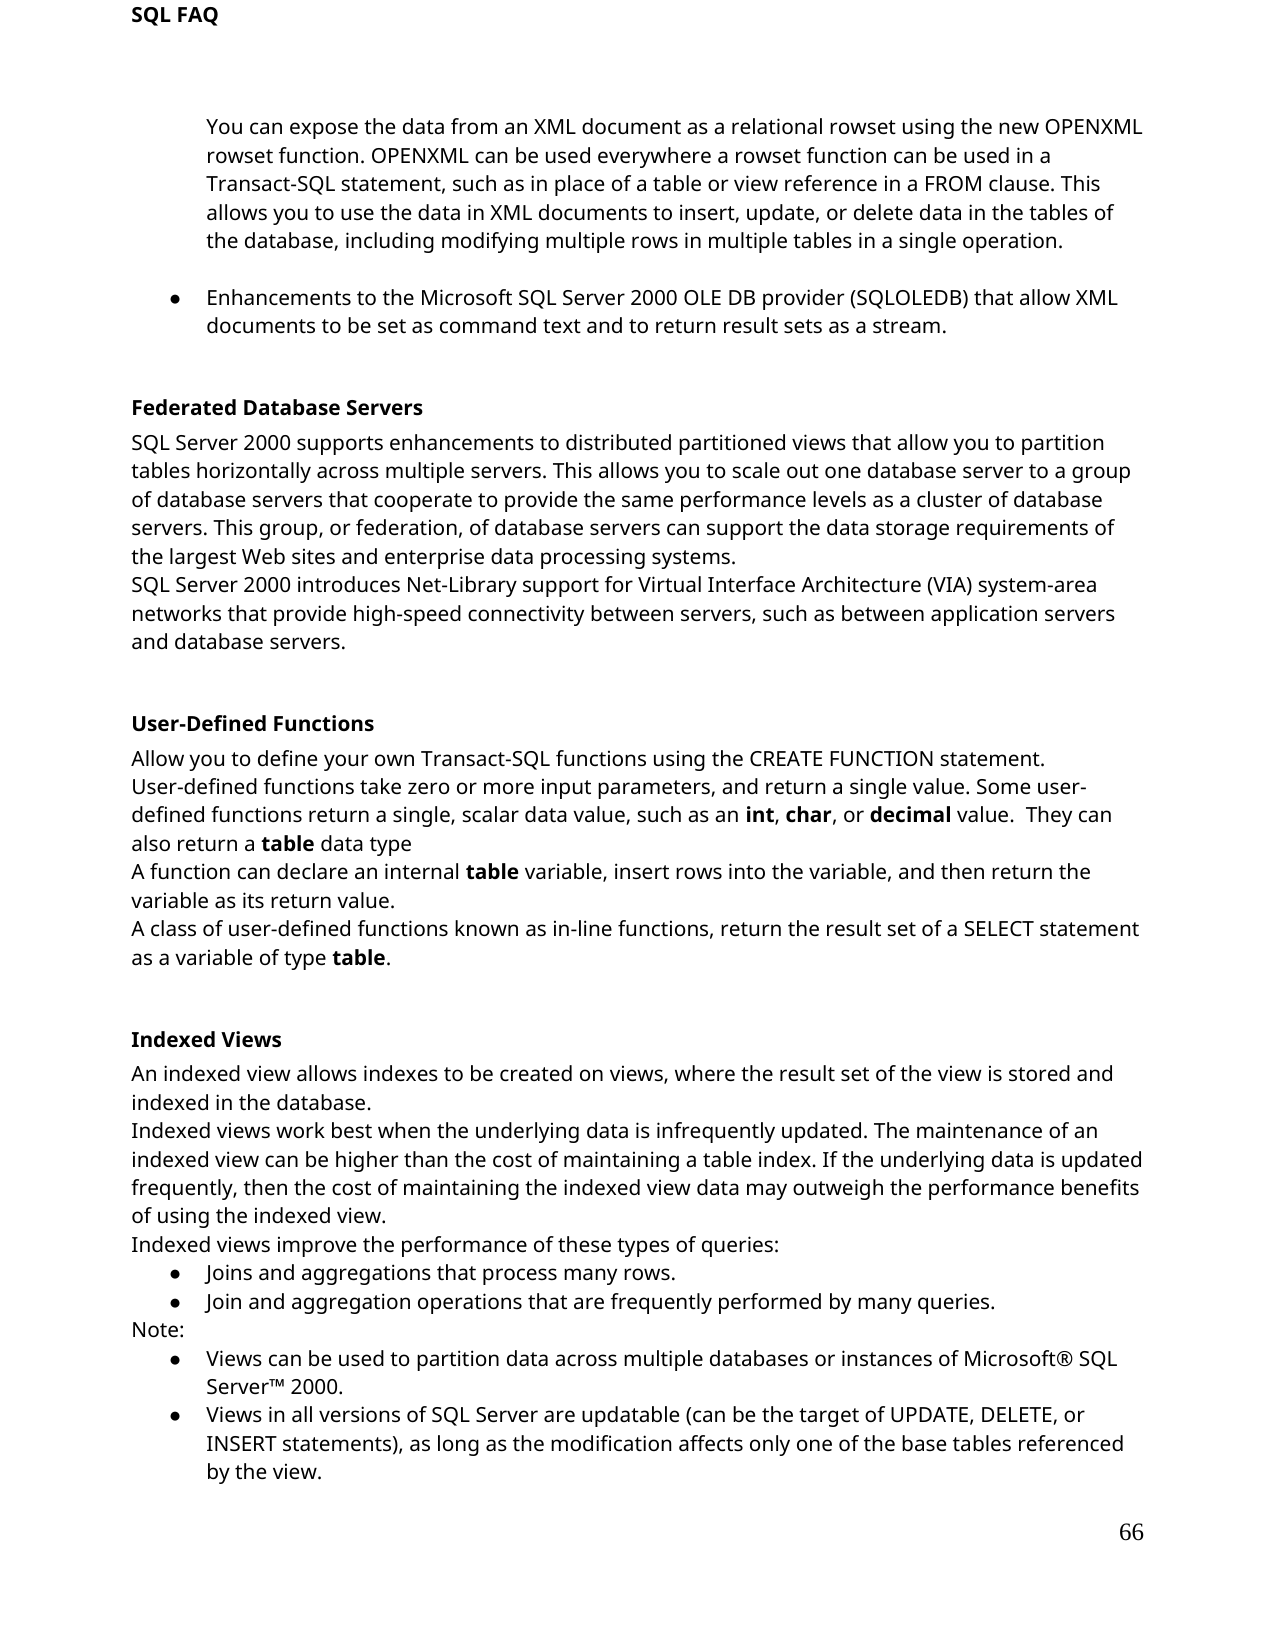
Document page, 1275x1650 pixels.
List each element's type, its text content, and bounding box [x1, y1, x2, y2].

text Allow you to define your own Transact-SQL functions using the CREATE FUNCTION statement. [131, 744, 1144, 772]
text Indexed views improve the performance of these types of queries: [131, 1230, 1144, 1258]
list Enhancements to the Microsoft SQL Server 2000 OLE DB provider (SQLOLEDB) that allow XML documents to be set as command text and to return result sets as a stream. [169, 283, 1144, 340]
text An indexed view allows indexes to be created on views, where the result set of the view is stored and indexed in the database. [131, 1059, 1144, 1116]
text Indexed views work best when the underlying data is infrequently updated. The maintenance of an indexed view can be higher than the cost of maintaining a table index. If the underlying data is updated frequently, then the cost of maintaining the indexed view data may outweigh the performance benefits of using the indexed view. [131, 1116, 1144, 1230]
text SQL Server 2000 supports enhancements to distributed partitioned views that allow you to partition tables horizontally across multiple servers. This allows you to scale out one database server to a group of database servers that cooperate to provide the same performance levels as a cluster of database servers. This group, or federation, of database servers can support the data storage requirements of the largest Web sites and enterprise data processing systems. [131, 428, 1144, 570]
list Views in all versions of SQL Server are updatable (can be the target of UPDATE, DELETE, or INSERT statements), as long as the modification affects only one of the base tables referenced by the view. [169, 1401, 1144, 1486]
text You can expose the data from an XML document as a relational rowset using the new OPENXML rowset function. OPENXML can be used everywhere a rowset function can be used in a Transact-SQL statement, such as in place of a table or view reference in a FROM clause. This allows you to use the data in XML documents to insert, update, or delete data in the tables of the database, including modifying multiple rows in multiple tables in a single operation. [206, 112, 1144, 255]
list Views can be used to partition data across multiple databases or instances of Microsoft® SQL Server™ 2000. [169, 1344, 1144, 1401]
subtitle User-Defined Functions [131, 709, 1144, 737]
text A class of user-defined functions known as in-line functions, return the result set of a SELECT statement as a variable of type table. [131, 914, 1144, 971]
subtitle Indexed Views [131, 1025, 1144, 1053]
text User-defined functions take zero or more input parameters, and return a single value. Some user-defined functions return a single, scalar data value, such as an int, char, or decimal value. They can also return a table data type [131, 772, 1144, 857]
list Joins and aggregations that process many rows. [169, 1258, 1144, 1287]
text SQL Server 2000 introduces Net-Library support for Virtual Interface Architecture (VIA) system-area networks that provide high-speed connectivity between servers, such as between application servers and database servers. [131, 570, 1144, 656]
text A function can declare an internal table variable, insert rows into the variable, and then return the variable as its return value. [131, 857, 1144, 914]
list Join and aggregation operations that are frequently performed by many queries. [169, 1287, 1144, 1315]
text Note: [131, 1315, 1144, 1344]
subtitle Federated Database Servers [131, 393, 1144, 422]
